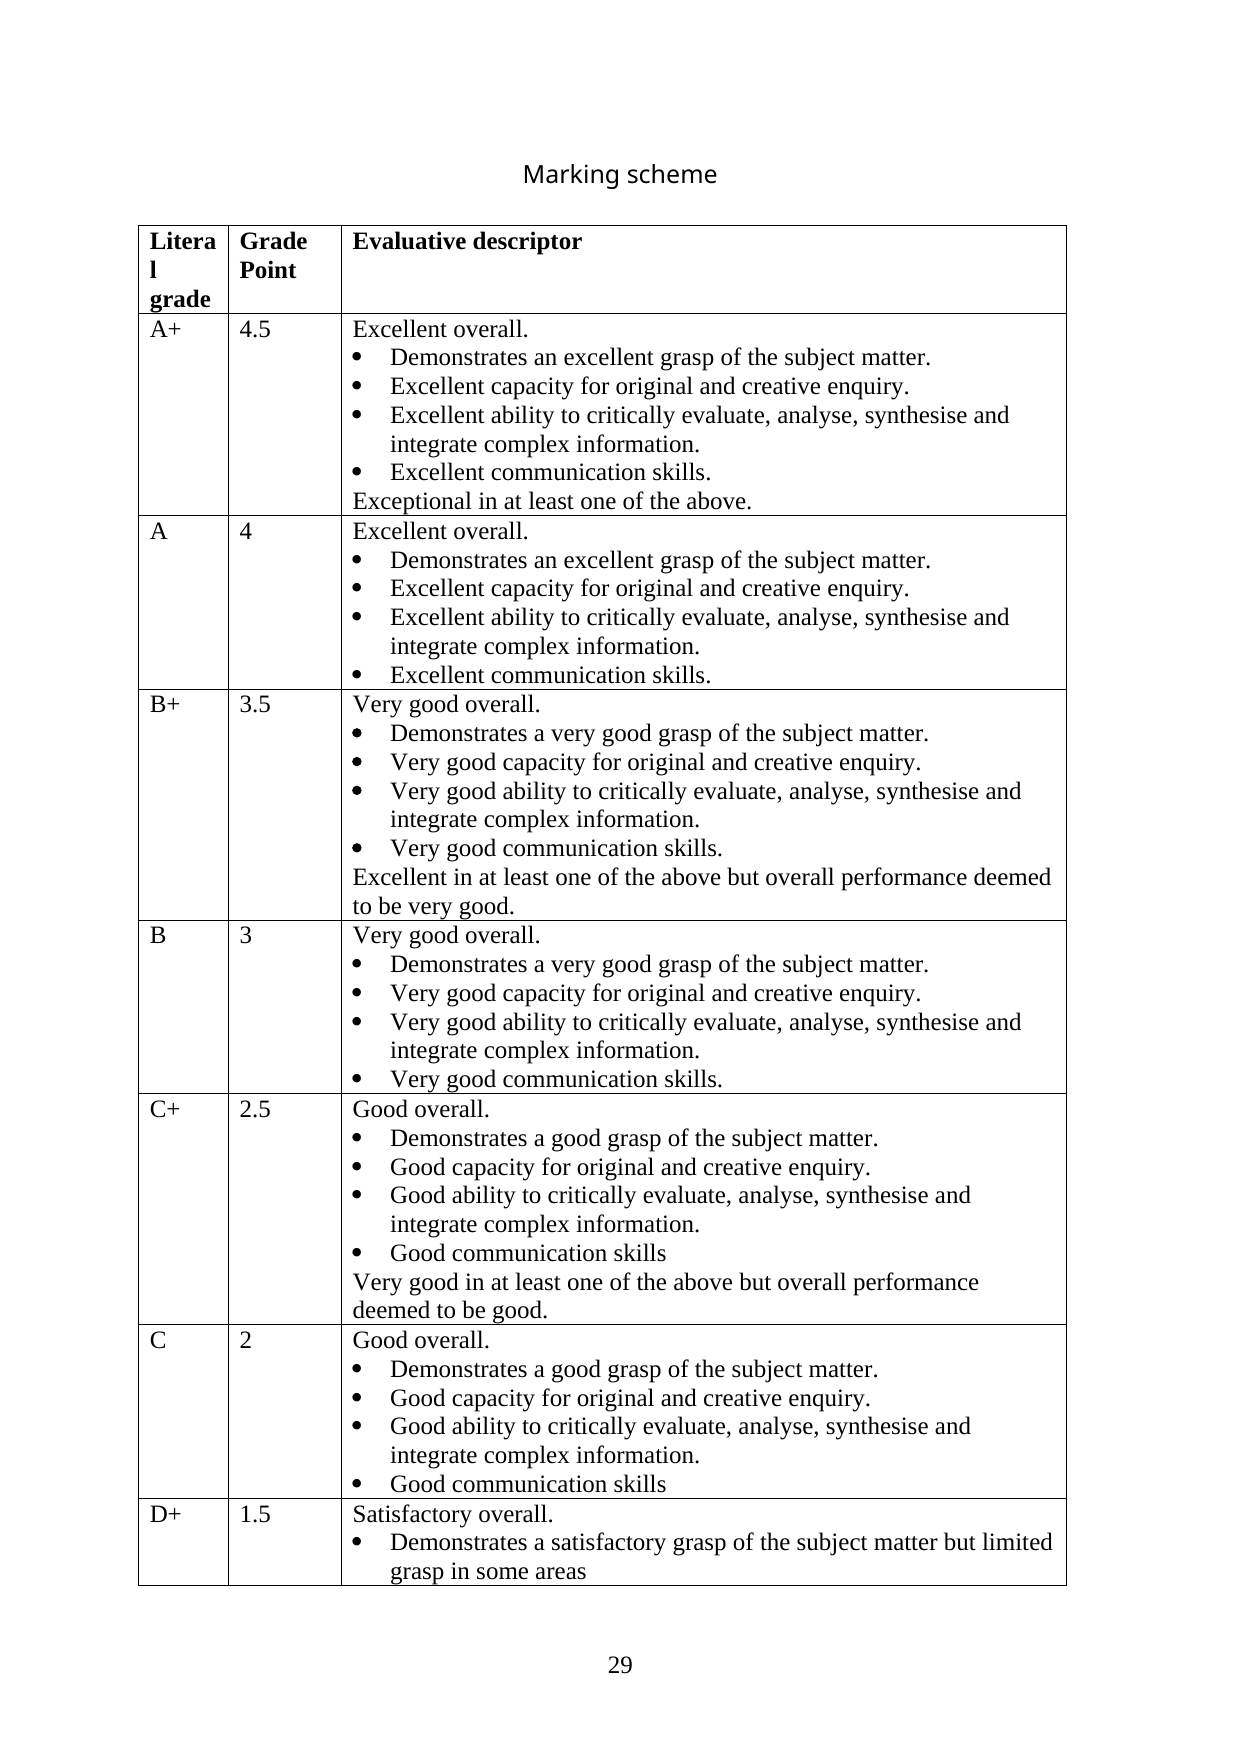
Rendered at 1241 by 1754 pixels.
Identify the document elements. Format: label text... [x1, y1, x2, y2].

table_header Evaluative descriptor [342, 226, 1066, 313]
table_cell Good overall. Demonstrates a good grasp of the subject matter. Good capacity for original and creative enquiry. Good ability to critically evaluate, analyse, synthesise and integrate complex information. Good communication skills Very good in at least one of the above but overall performance deemed to be good. [342, 1094, 1066, 1324]
table_cell A [139, 516, 228, 688]
table_cell 2 [229, 1325, 341, 1498]
table_header Grade Point [229, 226, 341, 313]
table_cell 3 [229, 921, 341, 1093]
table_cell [342, 1499, 1066, 1585]
table_cell Very good overall. Demonstrates a very good grasp of the subject matter. Very good capacity for original and creative enquiry. Very good ability to critically evaluate, analyse, synthesise and integrate complex information. Very good communication skills. Excellent in at least one of the above but overall performance deemed to be very good. [342, 690, 1066, 919]
table_cell Good overall. Demonstrates a good grasp of the subject matter. Good capacity for original and creative enquiry. Good ability to critically evaluate, analyse, synthesise and integrate complex information. Good communication skills [342, 1325, 1066, 1498]
subtitle Marking scheme [150, 156, 1090, 190]
table_cell Very good overall. Demonstrates a very good grasp of the subject matter. Very good capacity for original and creative enquiry. Very good ability to critically evaluate, analyse, synthesise and integrate complex information. Very good communication skills. [342, 921, 1066, 1093]
table_cell 4.5 [229, 314, 341, 515]
table_cell B [139, 921, 228, 1093]
table_cell D+ [139, 1499, 228, 1585]
table_cell B+ [139, 690, 228, 919]
table_cell 1.5 [229, 1499, 341, 1585]
table_cell 2.5 [229, 1094, 341, 1324]
table_cell 4 [229, 516, 341, 688]
table_cell A+ [139, 314, 228, 515]
table_cell Excellent overall. Demonstrates an excellent grasp of the subject matter. Excellent capacity for original and creative enquiry. Excellent ability to critically evaluate, analyse, synthesise and integrate complex information. Excellent communication skills. Exceptional in at least one of the above. [342, 314, 1066, 515]
table_header Literal grade [139, 226, 228, 313]
table_cell Excellent overall. Demonstrates an excellent grasp of the subject matter. Excellent capacity for original and creative enquiry. Excellent ability to critically evaluate, analyse, synthesise and integrate complex information. Excellent communication skills. [342, 516, 1066, 688]
table_cell C+ [139, 1094, 228, 1324]
table_cell C [139, 1325, 228, 1498]
table_cell 3.5 [229, 690, 341, 919]
